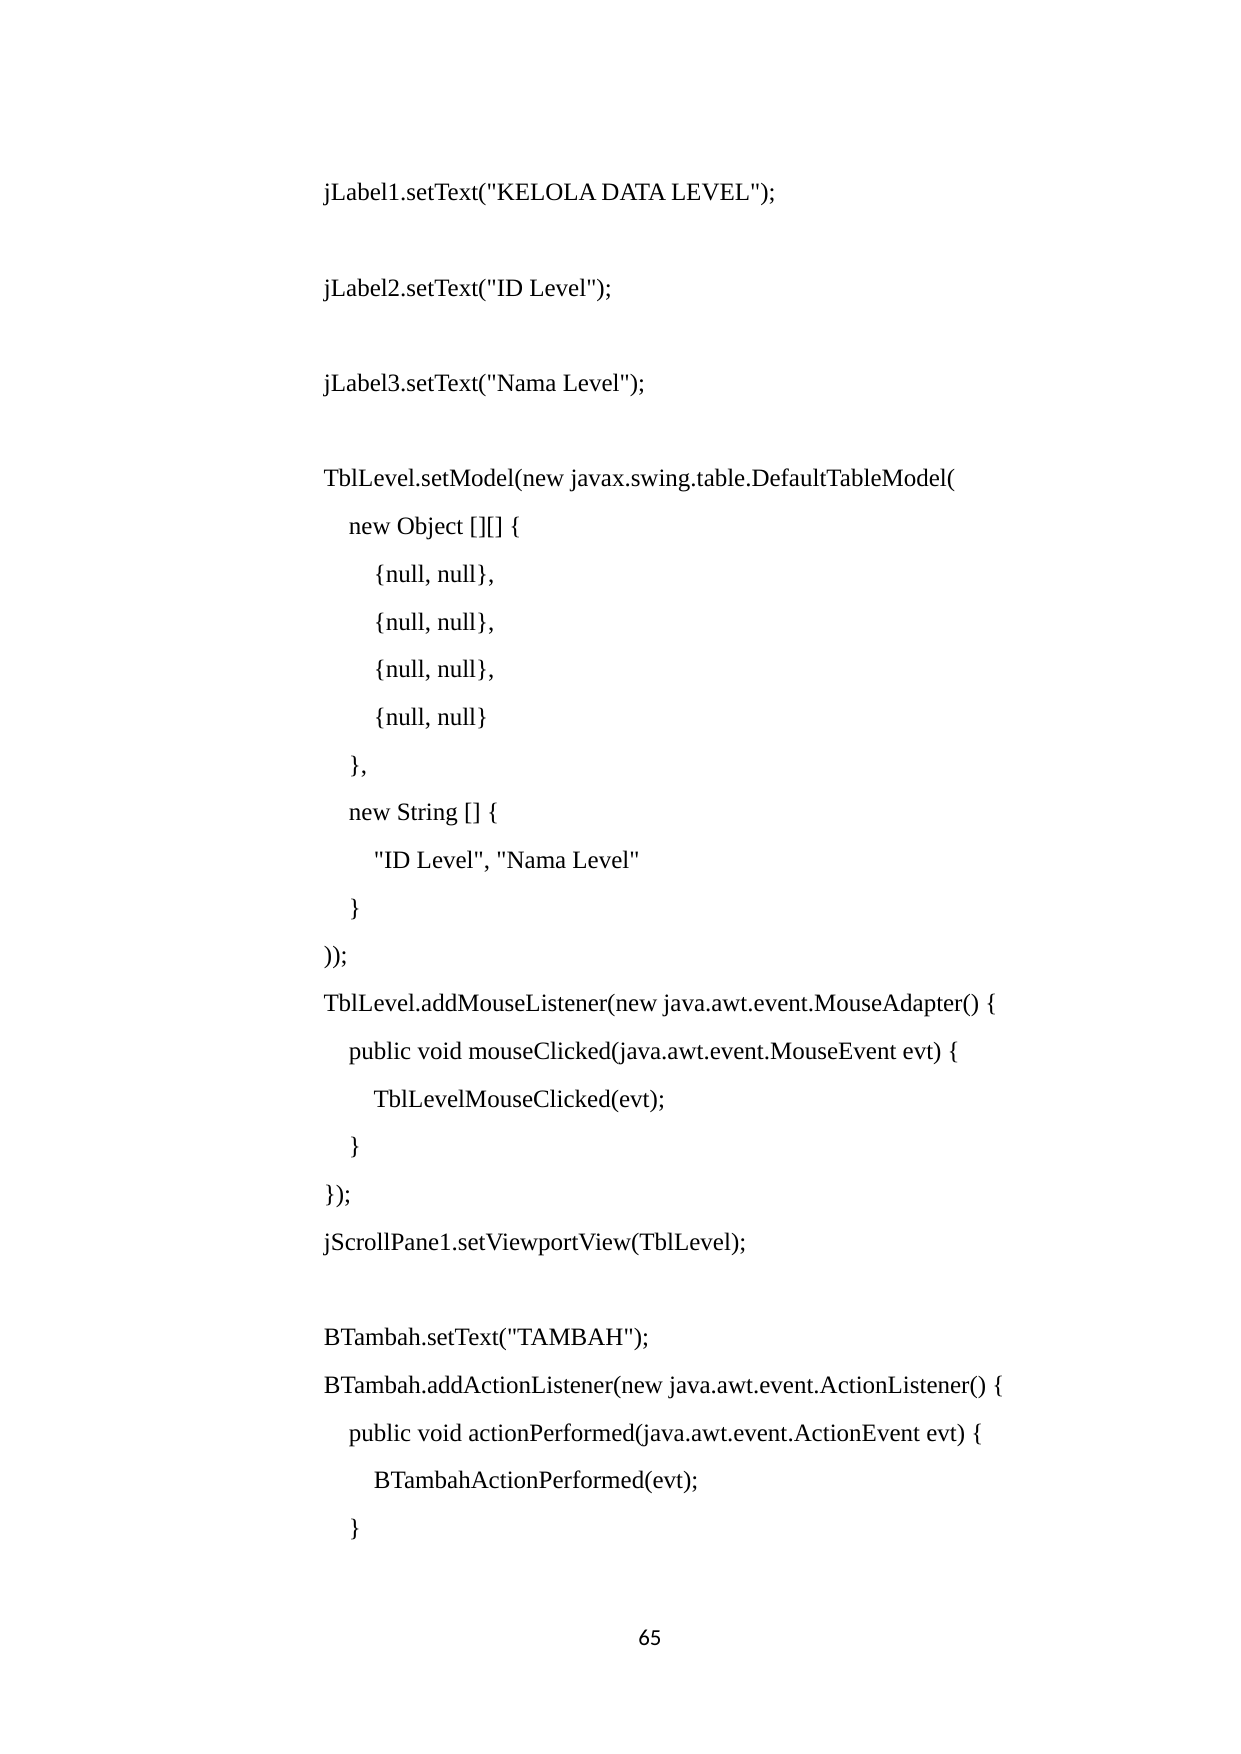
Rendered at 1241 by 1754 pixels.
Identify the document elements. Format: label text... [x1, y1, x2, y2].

text TblLevel.addMouseListener(new java.awt.event.MouseAdapter() { [274, 988, 1063, 1017]
text public void mouseClicked(java.awt.event.MouseEvent evt) { [274, 1036, 1063, 1065]
text new Object [][] { [274, 511, 1063, 540]
text new String [] { [274, 797, 1063, 826]
text "ID Level", "Nama Level" [274, 845, 1063, 874]
text } [274, 1513, 1063, 1542]
text }, [274, 750, 1063, 778]
text } [274, 893, 1063, 922]
text BTambah.addActionListener(new java.awt.event.ActionListener() { [274, 1370, 1063, 1399]
text jScrollPane1.setViewportView(TblLevel); [274, 1227, 1063, 1256]
text {null, null}, [274, 654, 1063, 683]
text } [274, 1131, 1063, 1160]
text BTambah.setText("TAMBAH"); [274, 1322, 1063, 1351]
text jLabel1.setText("KELOLA DATA LEVEL"); [274, 177, 1063, 206]
text )); [274, 941, 1063, 969]
text TblLevel.setModel(new javax.swing.table.DefaultTableModel( [274, 463, 1063, 492]
text jLabel2.setText("ID Level"); [274, 273, 1063, 301]
text TblLevelMouseClicked(evt); [274, 1084, 1063, 1112]
text }); [274, 1179, 1063, 1208]
text {null, null} [274, 702, 1063, 731]
text {null, null}, [274, 607, 1063, 635]
text BTambahActionPerformed(evt); [274, 1465, 1063, 1494]
text {null, null}, [274, 559, 1063, 588]
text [274, 1418, 1063, 1446]
text jLabel3.setText("Nama Level"); [274, 368, 1063, 397]
